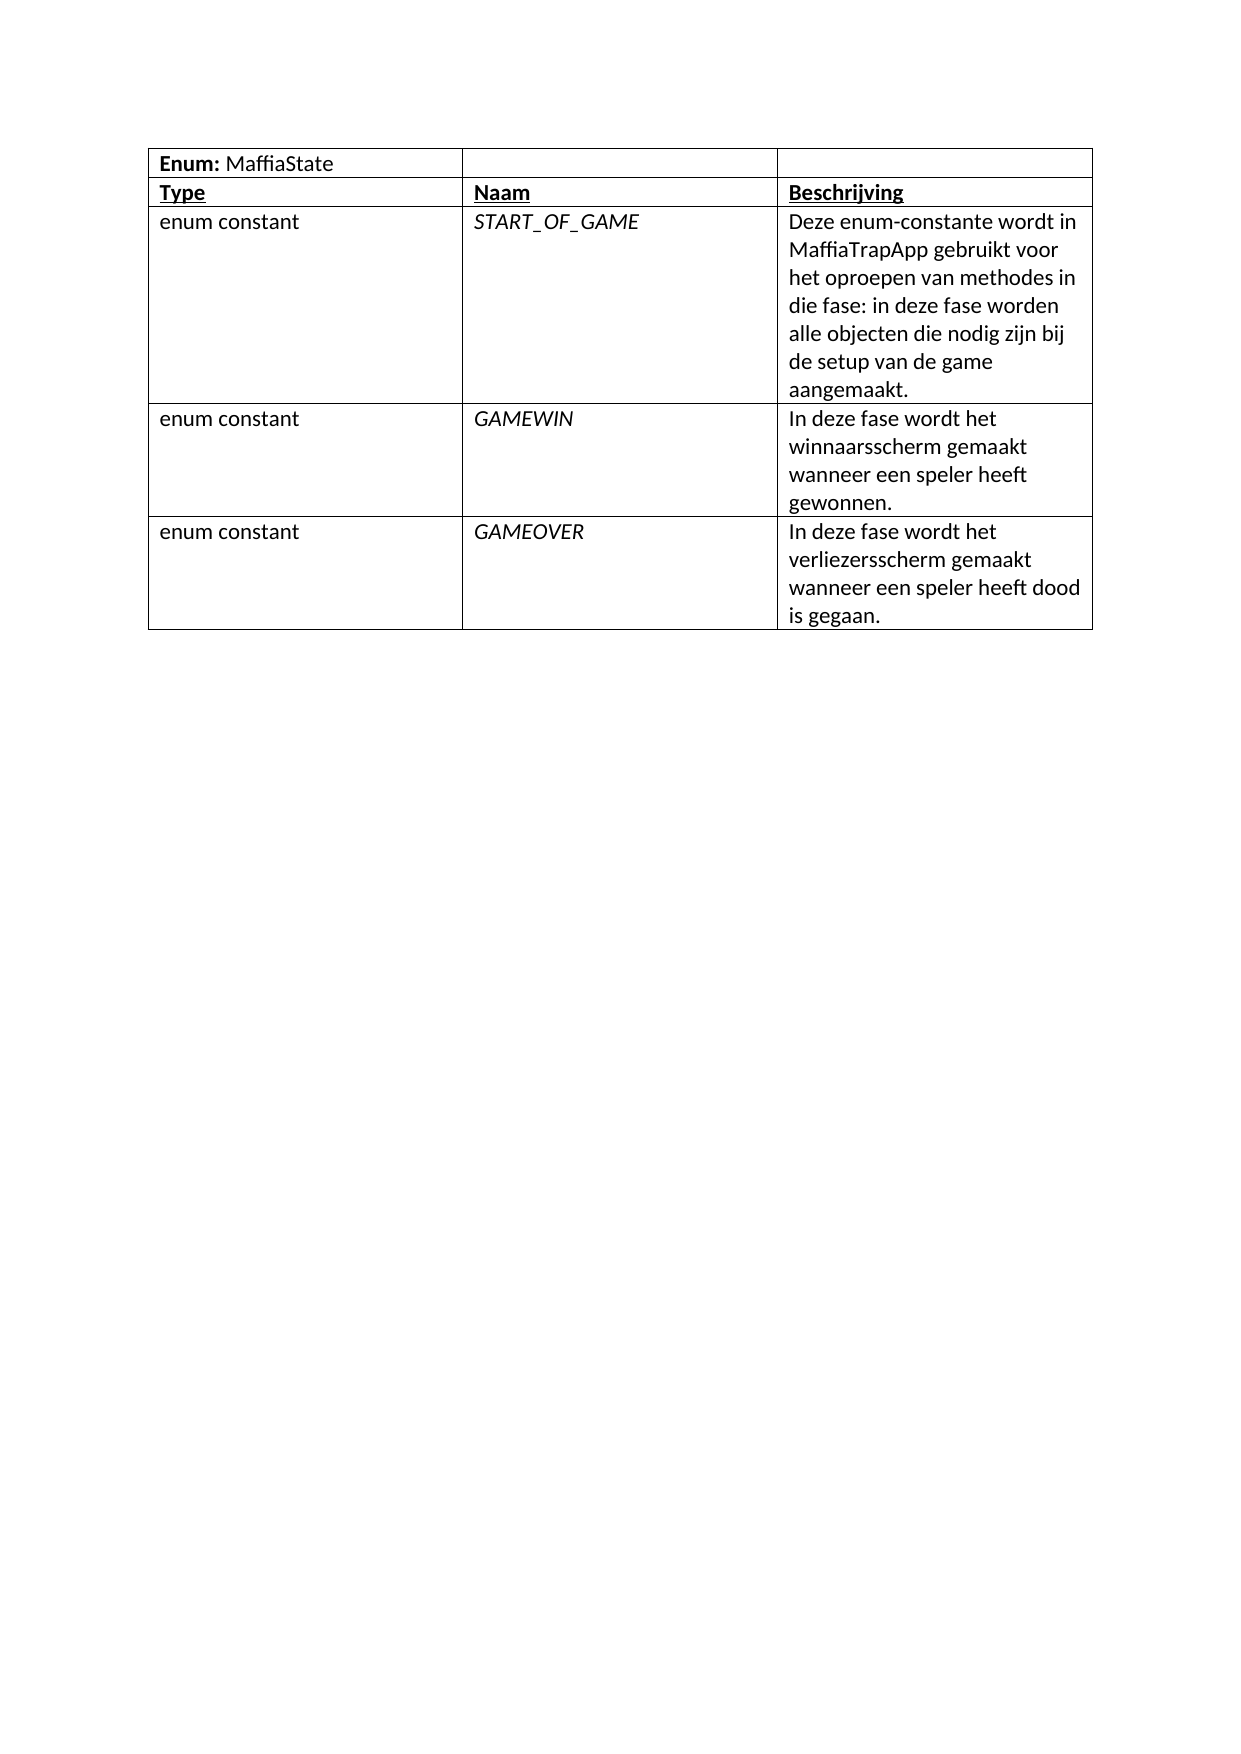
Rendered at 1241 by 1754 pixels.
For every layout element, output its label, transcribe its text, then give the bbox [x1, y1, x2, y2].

table_cell enum constant [149, 517, 462, 629]
table_cell enum constant [149, 404, 462, 516]
table_cell GAMEOVER [463, 517, 777, 629]
table_cell Deze enum-constante wordt in MaffiaTrapApp gebruikt voor het oproepen van methodes in die fase: in deze fase worden alle objecten die nodig zijn bij de setup van de game aangemaakt. [778, 207, 1092, 403]
table_cell enum constant [149, 207, 462, 403]
table_cell In deze fase wordt het winnaarsscherm gemaakt wanneer een speler heeft gewonnen. [778, 404, 1092, 516]
table_cell Type [149, 178, 462, 206]
table_cell Naam [463, 178, 777, 206]
table_cell GAMEWIN [463, 404, 777, 516]
table_cell Beschrijving [778, 178, 1092, 206]
table_header [463, 149, 777, 177]
table_cell In deze fase wordt het verliezersscherm gemaakt wanneer een speler heeft dood is gegaan. [778, 517, 1092, 629]
table_cell START_OF_GAME [463, 207, 777, 403]
table_header [778, 149, 1092, 177]
table_header Enum: MaffiaState [149, 149, 462, 177]
